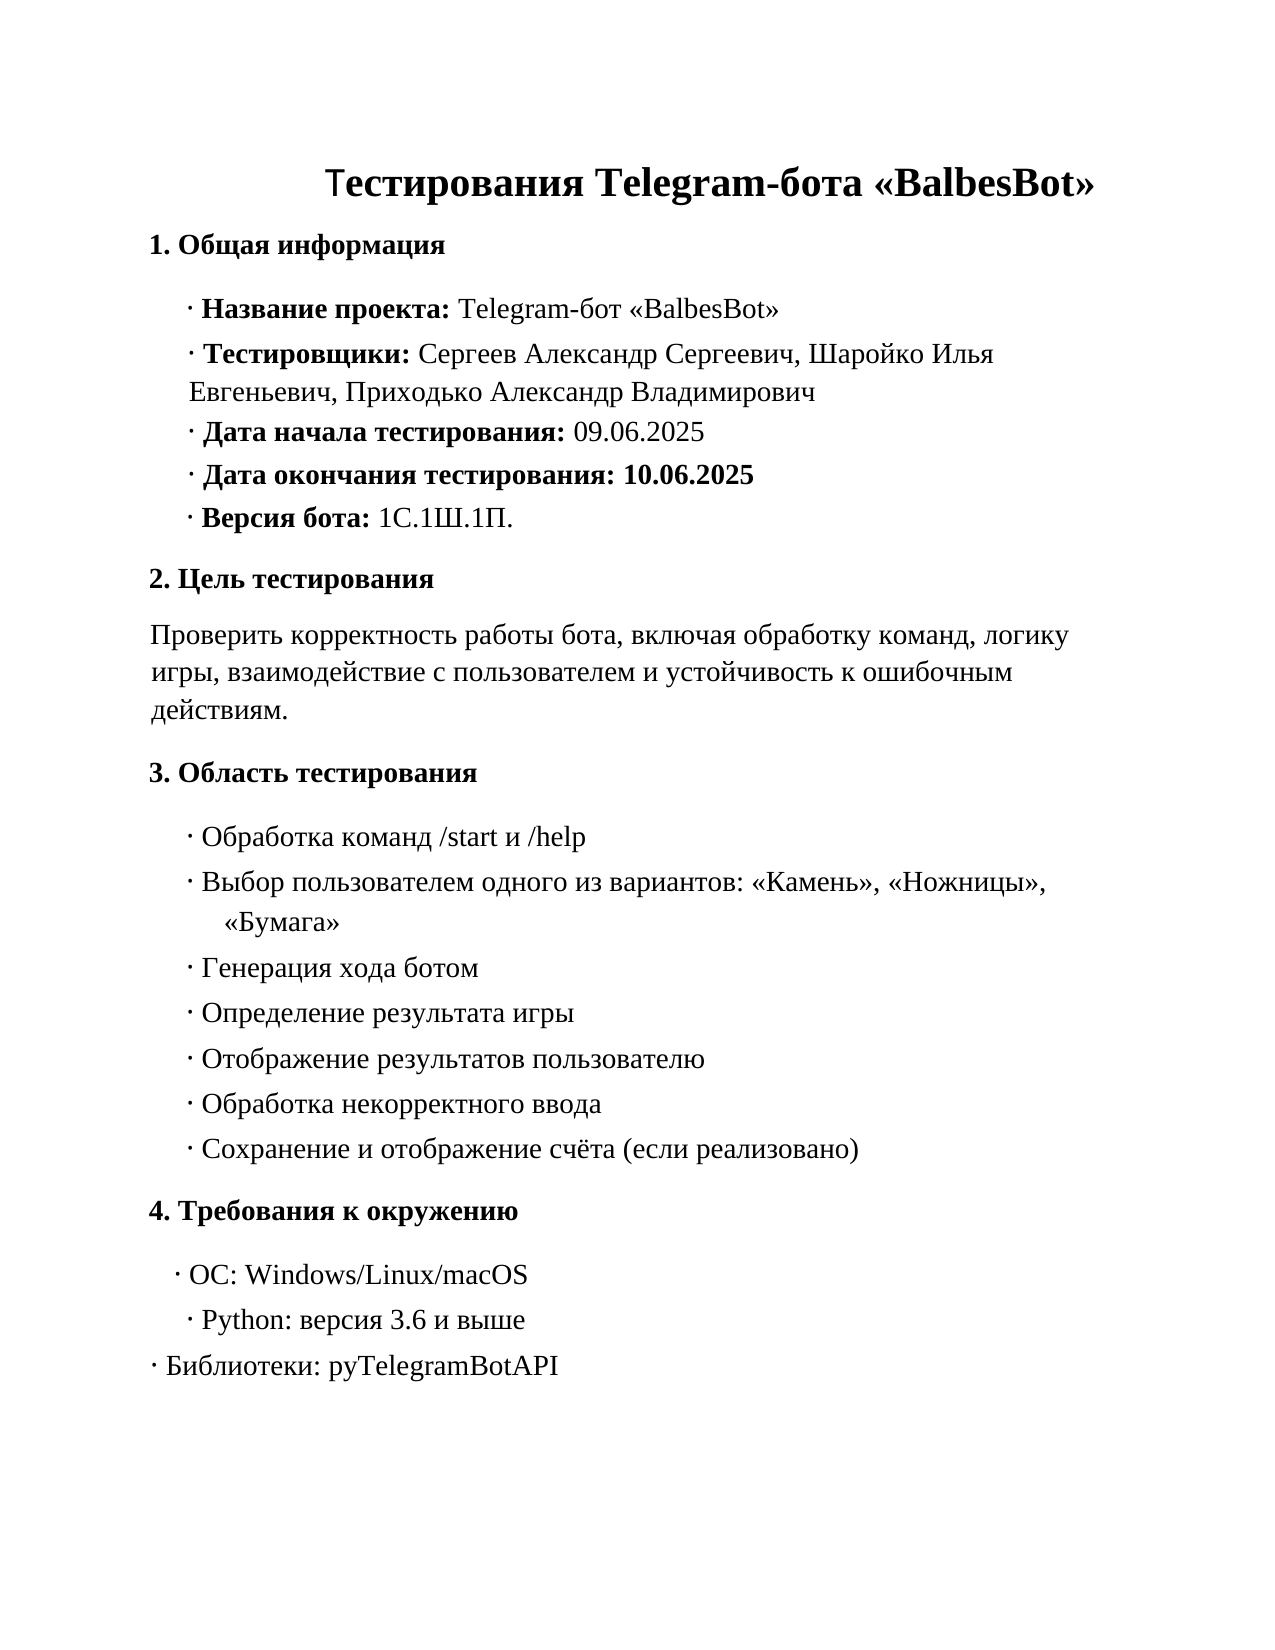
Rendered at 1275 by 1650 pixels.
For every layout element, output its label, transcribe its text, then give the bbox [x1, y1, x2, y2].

text · Определение результата игры [186, 992, 1122, 1031]
text · Отображение результатов пользователю [186, 1037, 1122, 1077]
text · Обработка команд /start и /help [186, 815, 1122, 854]
subtitle 2. Цель тестирования [148, 562, 1122, 595]
subtitle 3. Область тестирования [148, 755, 1122, 788]
text Проверить корректность работы бота, включая обработку команд, логику игры, взаимодействие с пользователем и устойчивость к ошибочным действиям. [150, 617, 1122, 726]
text · Python: версия 3.6 и выше [186, 1298, 1122, 1338]
text · Тестировщики: Сергеев Александр Сергеевич, Шаройко Илья Евгеньевич, Приходько Александр Владимирович [187, 332, 1122, 408]
text Тестирования Telegram-бота «BalbesBot» [224, 156, 1122, 207]
subtitle 4. Требования к окружению [148, 1193, 1122, 1227]
text · Дата начала тестирования: 09.06.2025 [187, 411, 1122, 450]
text · ОС: Windows/Linux/macOS [150, 1253, 1122, 1293]
text · Дата окончания тестирования: 10.06.2025 [187, 453, 1122, 493]
text · Версия бота: 1С.1Ш.1П. [186, 496, 1122, 536]
text · Библиотеки: pyTelegram BotAPI [150, 1344, 1122, 1383]
text · Генерация хода ботом [186, 946, 1122, 986]
text · Название проекта: Telegram-бот «BalbesBot» [186, 287, 1122, 327]
subtitle 1. Общая информация [148, 227, 1122, 260]
text · Обработка некорректного ввода [186, 1082, 1122, 1122]
text · Сохранение и отображение счёта (если реализовано) [186, 1128, 1122, 1167]
text · Выбор пользователем одного из вариантов: «Камень», «Ножницы», «Бумага» [186, 860, 1122, 937]
